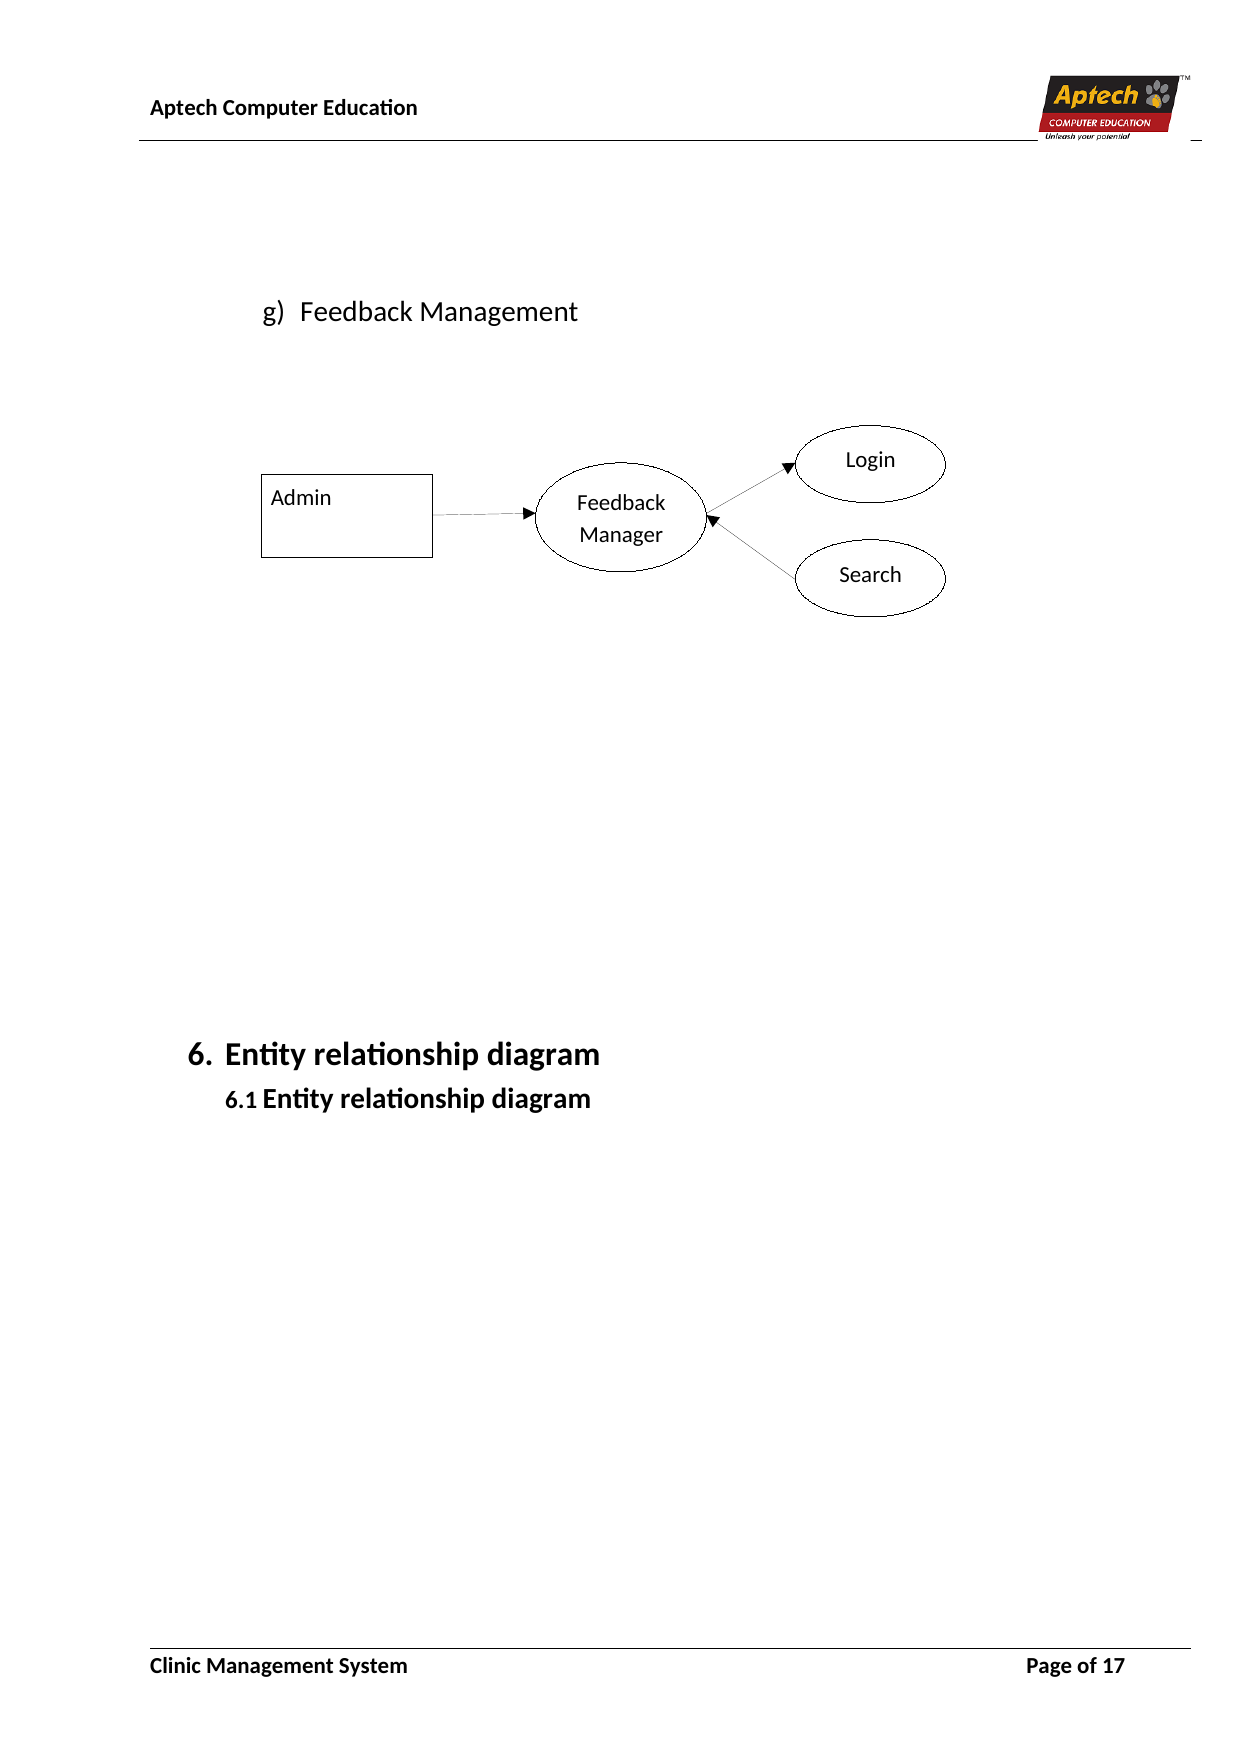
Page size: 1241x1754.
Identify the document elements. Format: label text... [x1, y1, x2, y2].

picture [1037, 75, 1191, 141]
list Entity relationship diagram [187, 1033, 1191, 1074]
list Entity relationship diagram [225, 1080, 1191, 1116]
list Feedback Management [262, 293, 1191, 328]
